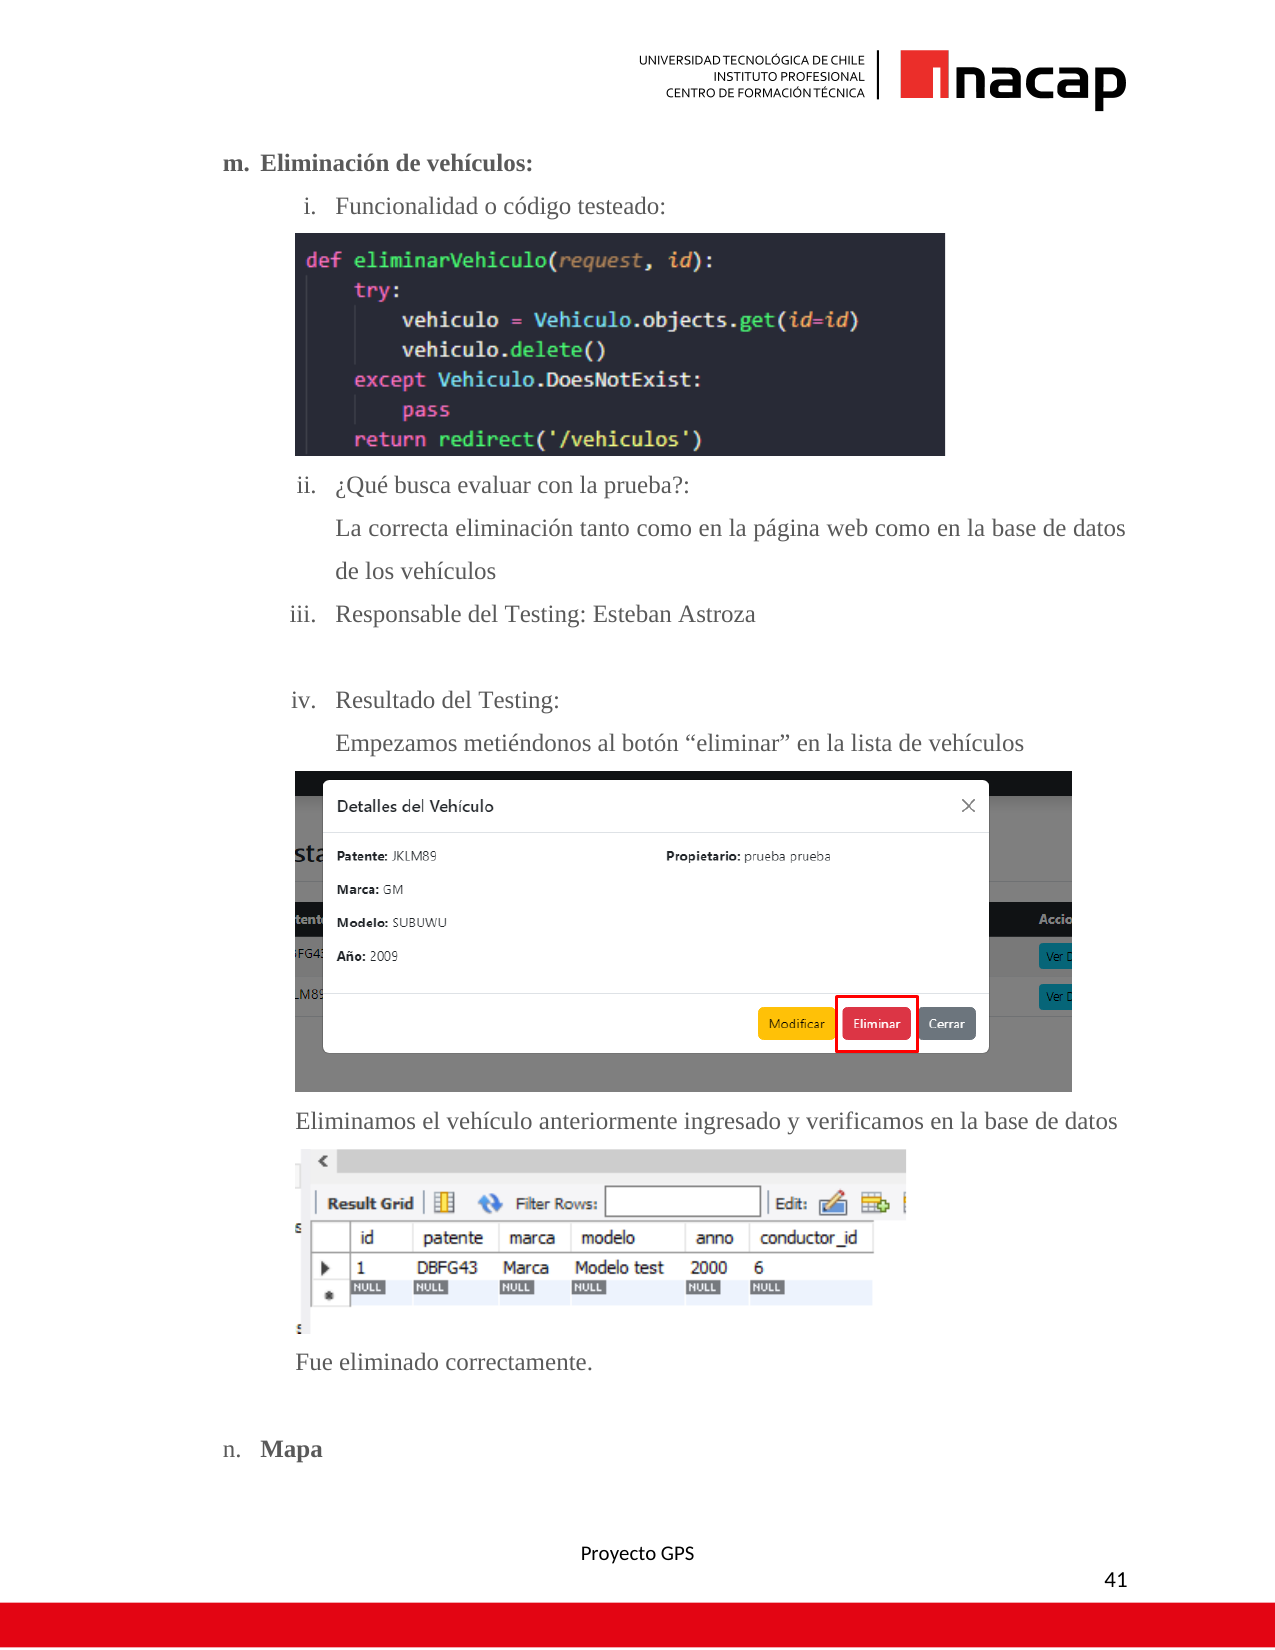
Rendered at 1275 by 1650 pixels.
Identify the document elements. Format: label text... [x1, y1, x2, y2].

text Fue eliminado correctamente. [295, 1347, 1127, 1376]
picture [295, 233, 946, 456]
text Empezamos metiéndonos al botón “eliminar” en la lista de vehículos [335, 728, 1127, 757]
picture [295, 771, 1072, 1092]
list ¿Qué busca evaluar con la prueba?: [316, 470, 1127, 498]
picture [636, 46, 1128, 112]
list Mapa [223, 1434, 1127, 1462]
text Eliminamos el vehículo anteriormente ingresado y verificamos en la base de datos [295, 1106, 1127, 1135]
list Eliminación de vehículos: [223, 148, 1127, 176]
text La correcta eliminación tanto como en la página web como en la base de datos de los vehículos [335, 513, 1127, 585]
list Responsable del Testing: Esteban Astroza [316, 599, 1127, 628]
list Resultado del Testing: [316, 685, 1127, 714]
picture [295, 1149, 907, 1334]
list Funcionalidad o código testeado: [316, 191, 1127, 219]
